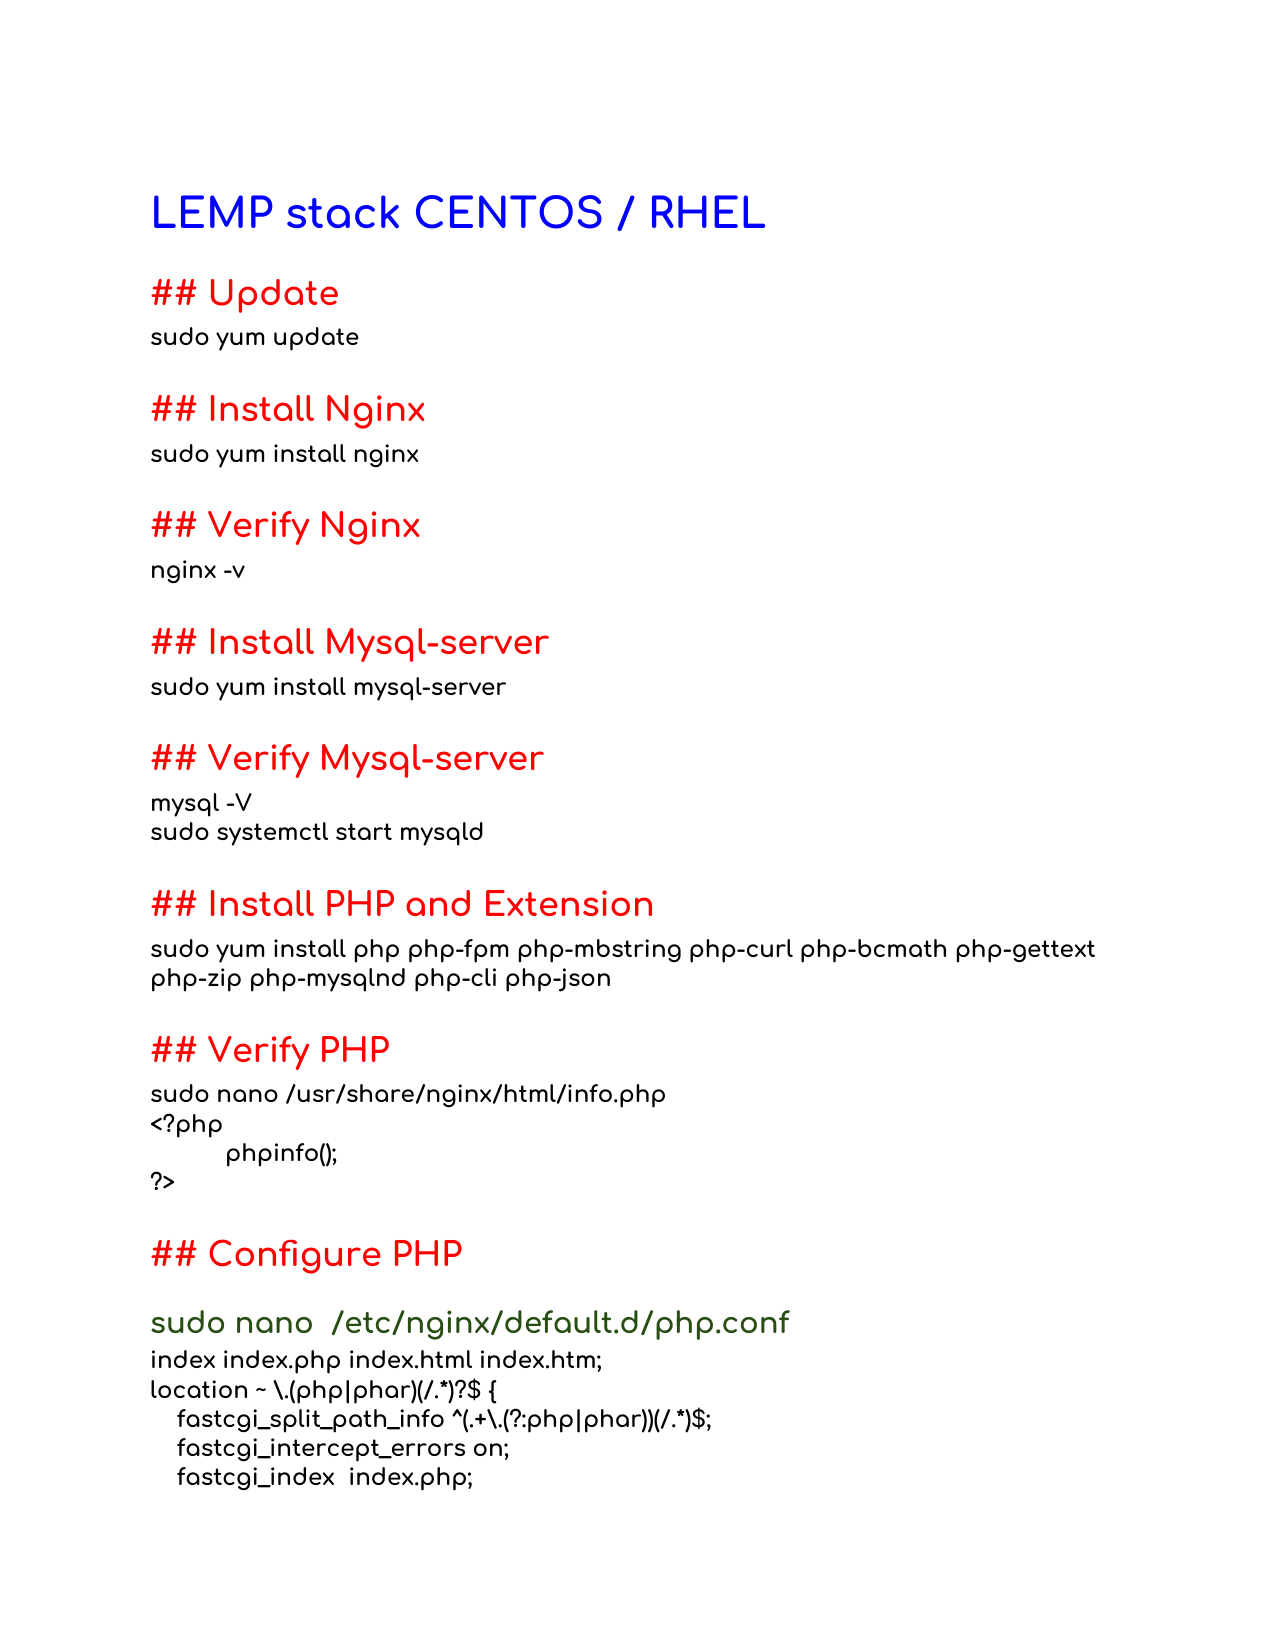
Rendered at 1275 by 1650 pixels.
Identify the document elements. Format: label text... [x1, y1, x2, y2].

text mysql -V [150, 791, 1125, 817]
subtitle ## Install Mysql-server [150, 625, 1125, 662]
text fastcgi_index index.php; [150, 1466, 1125, 1491]
text sudo yum install nginx [150, 442, 1125, 467]
text sudo yum update [150, 325, 1125, 351]
text sudo nano /usr/share/nginx/html/info.php [150, 1083, 1125, 1108]
subtitle sudo nano /etc/nginx/default.d/php.conf [150, 1308, 1125, 1340]
subtitle ## Verify Mysql-server [150, 741, 1125, 779]
subtitle ## Verify PHP [150, 1033, 1125, 1070]
text sudo yum install mysql-server [150, 675, 1125, 700]
subtitle ## Configure PHP [150, 1237, 1125, 1274]
subtitle ## Install Nginx [150, 392, 1125, 429]
subtitle ## Verify Nginx [150, 508, 1125, 546]
subtitle ## Install PHP and Extension [150, 887, 1125, 924]
text fastcgi_split_path_info ^(.+\.(?:php|phar))(/.*)$; [150, 1407, 1125, 1433]
text sudo systemctl start mysqld [150, 820, 1125, 846]
text nginx -v [150, 558, 1125, 584]
text ?> [150, 1170, 1125, 1196]
text fastcgi_intercept_errors on; [150, 1436, 1125, 1462]
text sudo yum install php php-fpm php-mbstring php-curl php-bcmath php-gettext php-zip php-mysqlnd php-cli php-json [150, 937, 1125, 992]
subtitle LEMP stack CENTOS / RHEL [150, 192, 1125, 238]
text index index.php index.html index.htm; [150, 1348, 1125, 1374]
text <?php [150, 1112, 1125, 1137]
subtitle ## Update [150, 276, 1125, 313]
text phpinfo(); [150, 1141, 1125, 1167]
text location ~ \.(php|phar)(/.*)?$ { [150, 1378, 1125, 1403]
